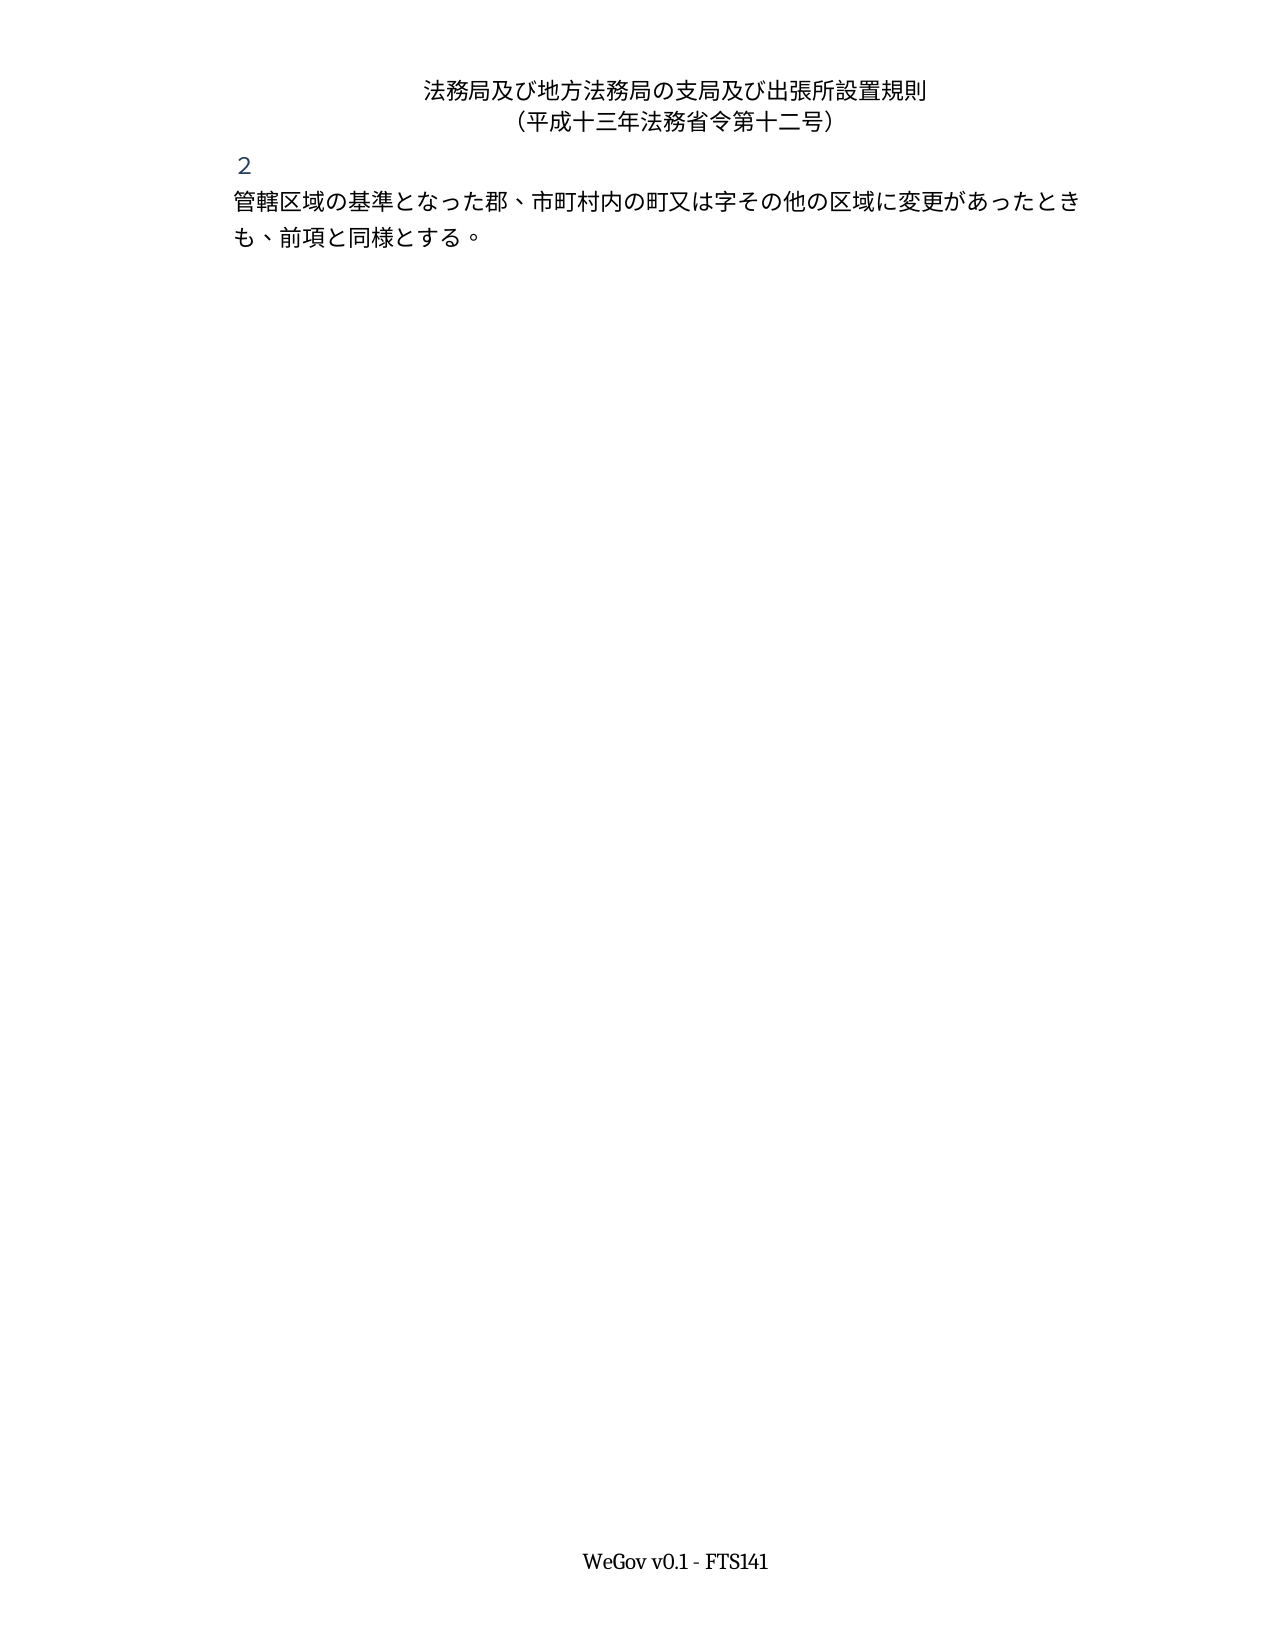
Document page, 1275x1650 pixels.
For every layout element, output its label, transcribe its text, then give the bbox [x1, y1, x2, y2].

text 管轄区域の基準となった郡、市町村内の町又は字その他の区域に変更があったときも、前項と同様とする。 [233, 186, 1087, 253]
subtitle ２ [233, 150, 1087, 181]
